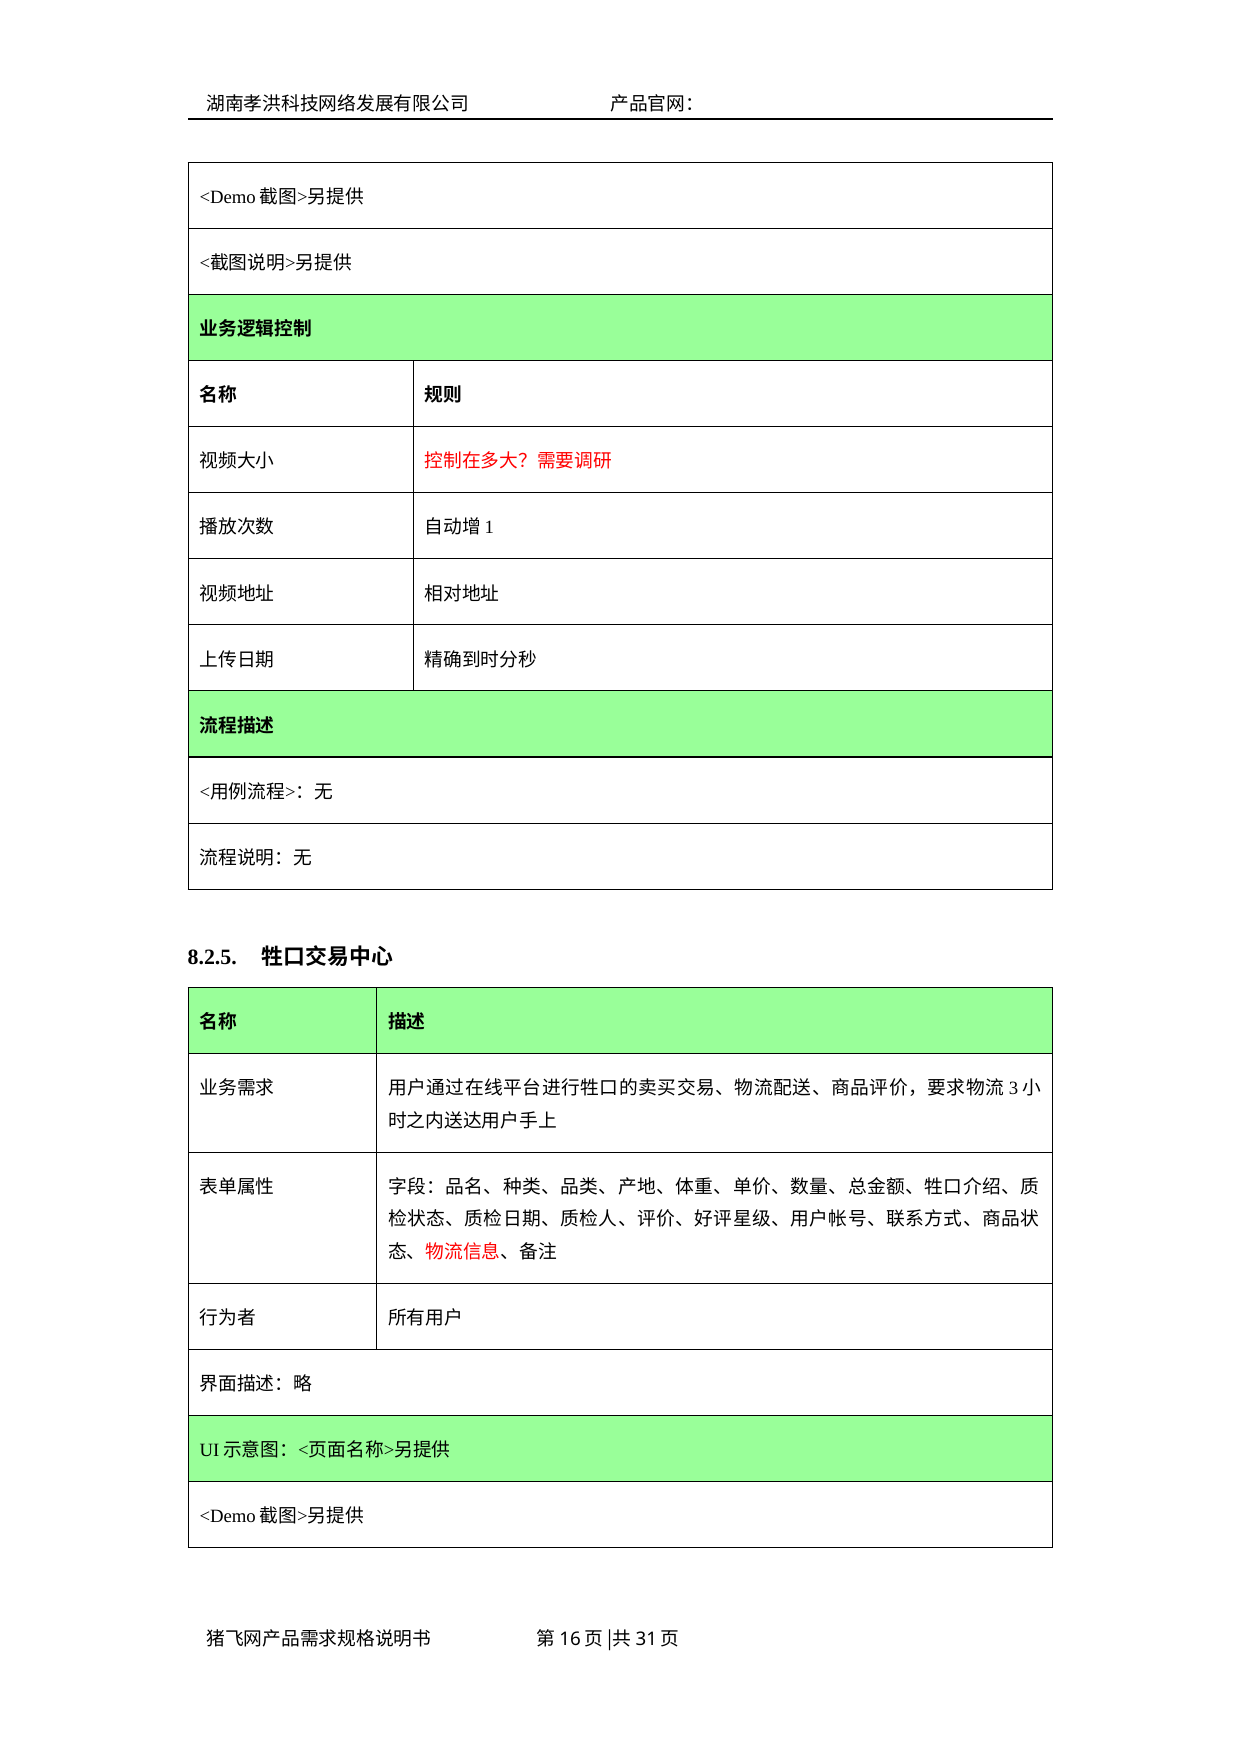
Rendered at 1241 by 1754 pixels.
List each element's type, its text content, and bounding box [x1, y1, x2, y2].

table_header 名称 [189, 988, 376, 1053]
table_cell <Demo截图>另提供 [189, 1482, 1052, 1547]
table_cell 相对地址 [414, 559, 1052, 624]
table_cell 所有用户 [377, 1284, 1052, 1349]
table_cell 视频地址 [189, 559, 413, 624]
table_cell 字段：品名、种类、品类、产地、体重、单价、数量、总金额、牲口介绍、质检状态、质检日期、质检人、评价、好评星级、用户帐号、联系方式、商品状态、物流信息、备注 [377, 1153, 1052, 1283]
table_cell 自动增1 [414, 493, 1052, 558]
table_cell 行为者 [189, 1284, 376, 1349]
table_cell 名称 [189, 361, 413, 426]
table_cell 精确到时分秒 [414, 625, 1052, 690]
table_cell <截图说明>另提供 [189, 229, 1052, 294]
table_cell 表单属性 [189, 1153, 376, 1283]
table_cell 界面描述：略 [189, 1350, 1052, 1415]
table_cell UI示意图：<页面名称>另提供 [189, 1416, 1052, 1481]
table_cell 流程说明：无 [189, 824, 1052, 888]
table_cell 用户通过在线平台进行牲口的卖买交易、物流配送、商品评价，要求物流3小时之内送达用户手上 [377, 1054, 1052, 1152]
table_cell 上传日期 [189, 625, 413, 690]
table_cell 播放次数 [189, 493, 413, 558]
table_cell 规则 [414, 361, 1052, 426]
table_header 描述 [377, 988, 1052, 1053]
table_cell 流程描述 [189, 691, 1052, 756]
table_cell 控制在多大？需要调研 [414, 427, 1052, 492]
table_cell 业务逻辑控制 [189, 295, 1052, 360]
table_cell 视频大小 [189, 427, 413, 492]
table_cell <用例流程>：无 [189, 758, 1052, 822]
table_cell 业务需求 [189, 1054, 376, 1152]
table_cell <Demo截图>另提供 [189, 163, 1052, 228]
subtitle 牲口交易中心 [187, 938, 1053, 971]
